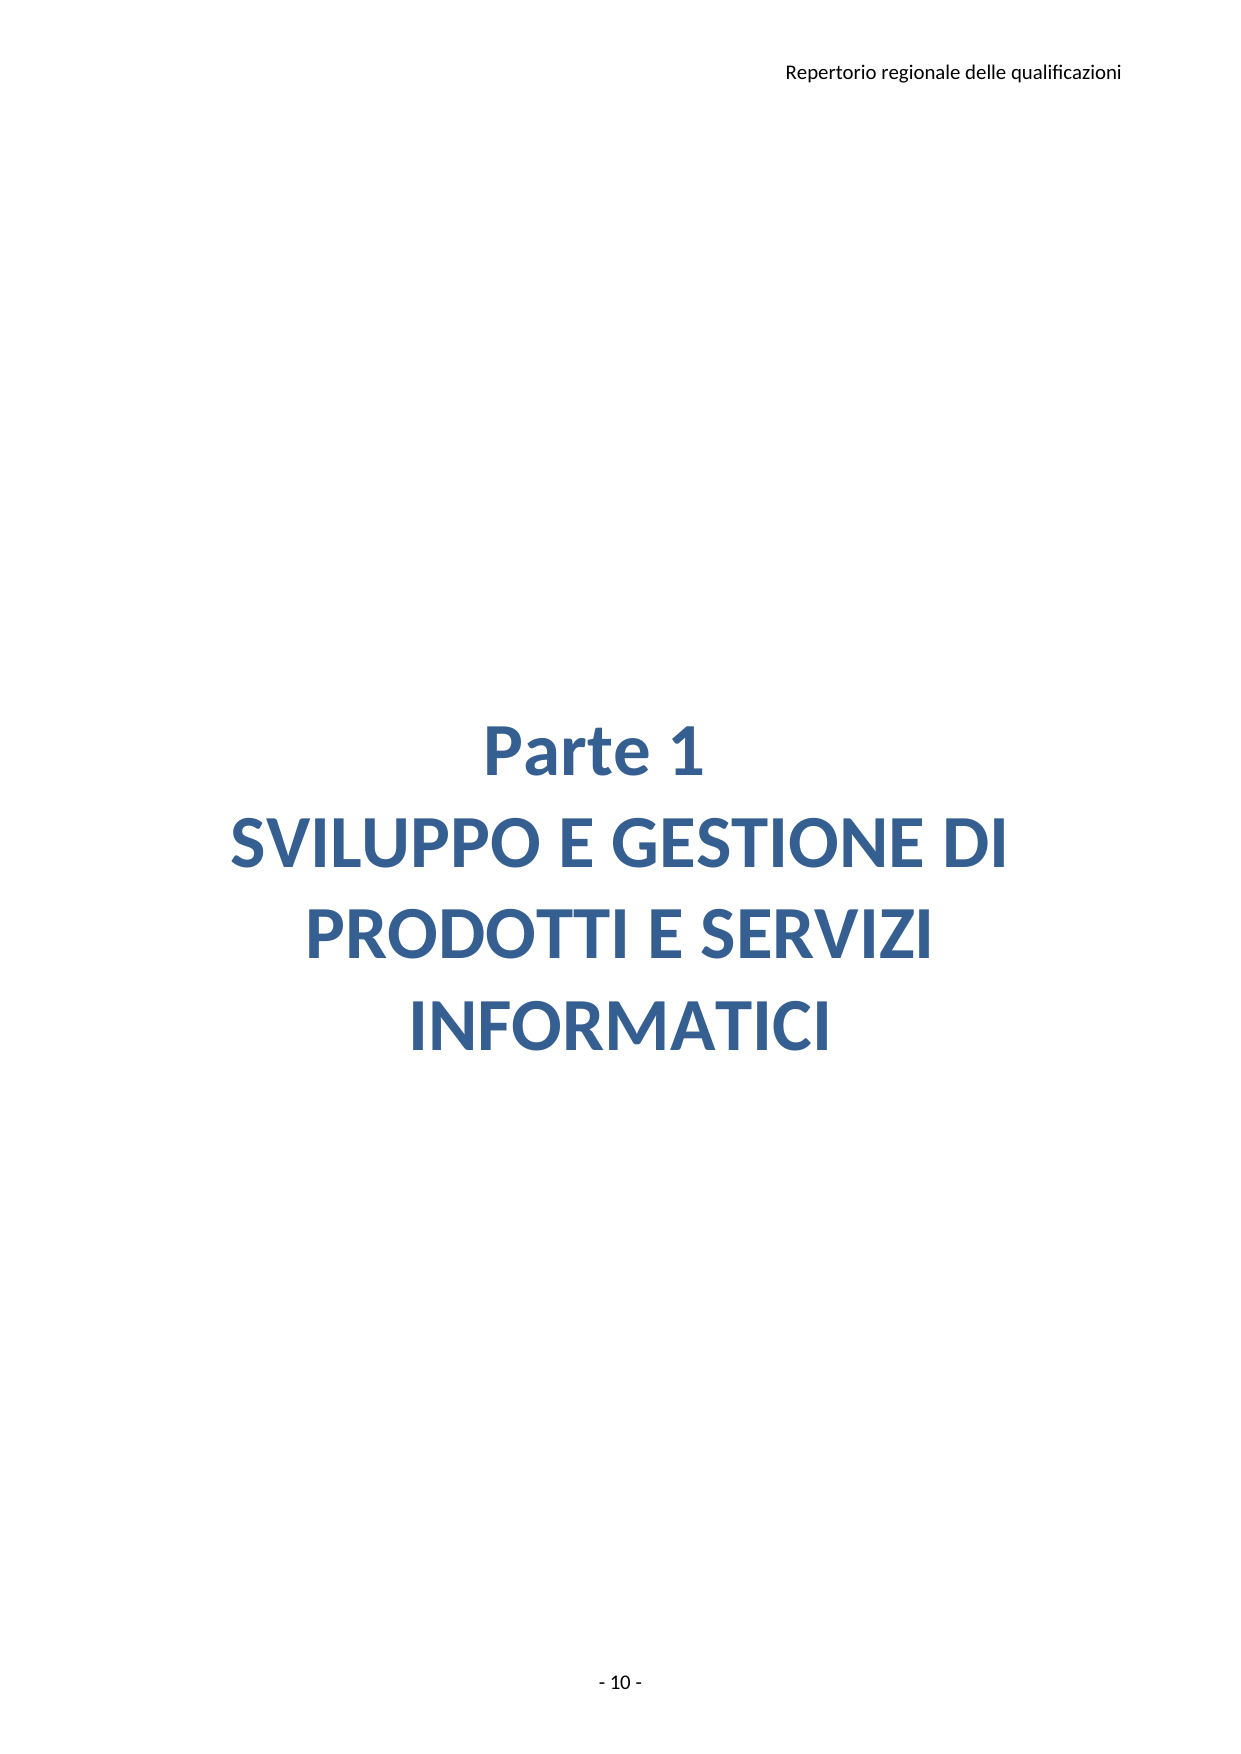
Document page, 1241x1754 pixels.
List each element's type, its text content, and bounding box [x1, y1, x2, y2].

text Parte 1 SVILUPPO E GESTIONE DI PRODOTTI E SERVIZI INFORMATICI [118, 703, 1122, 1069]
